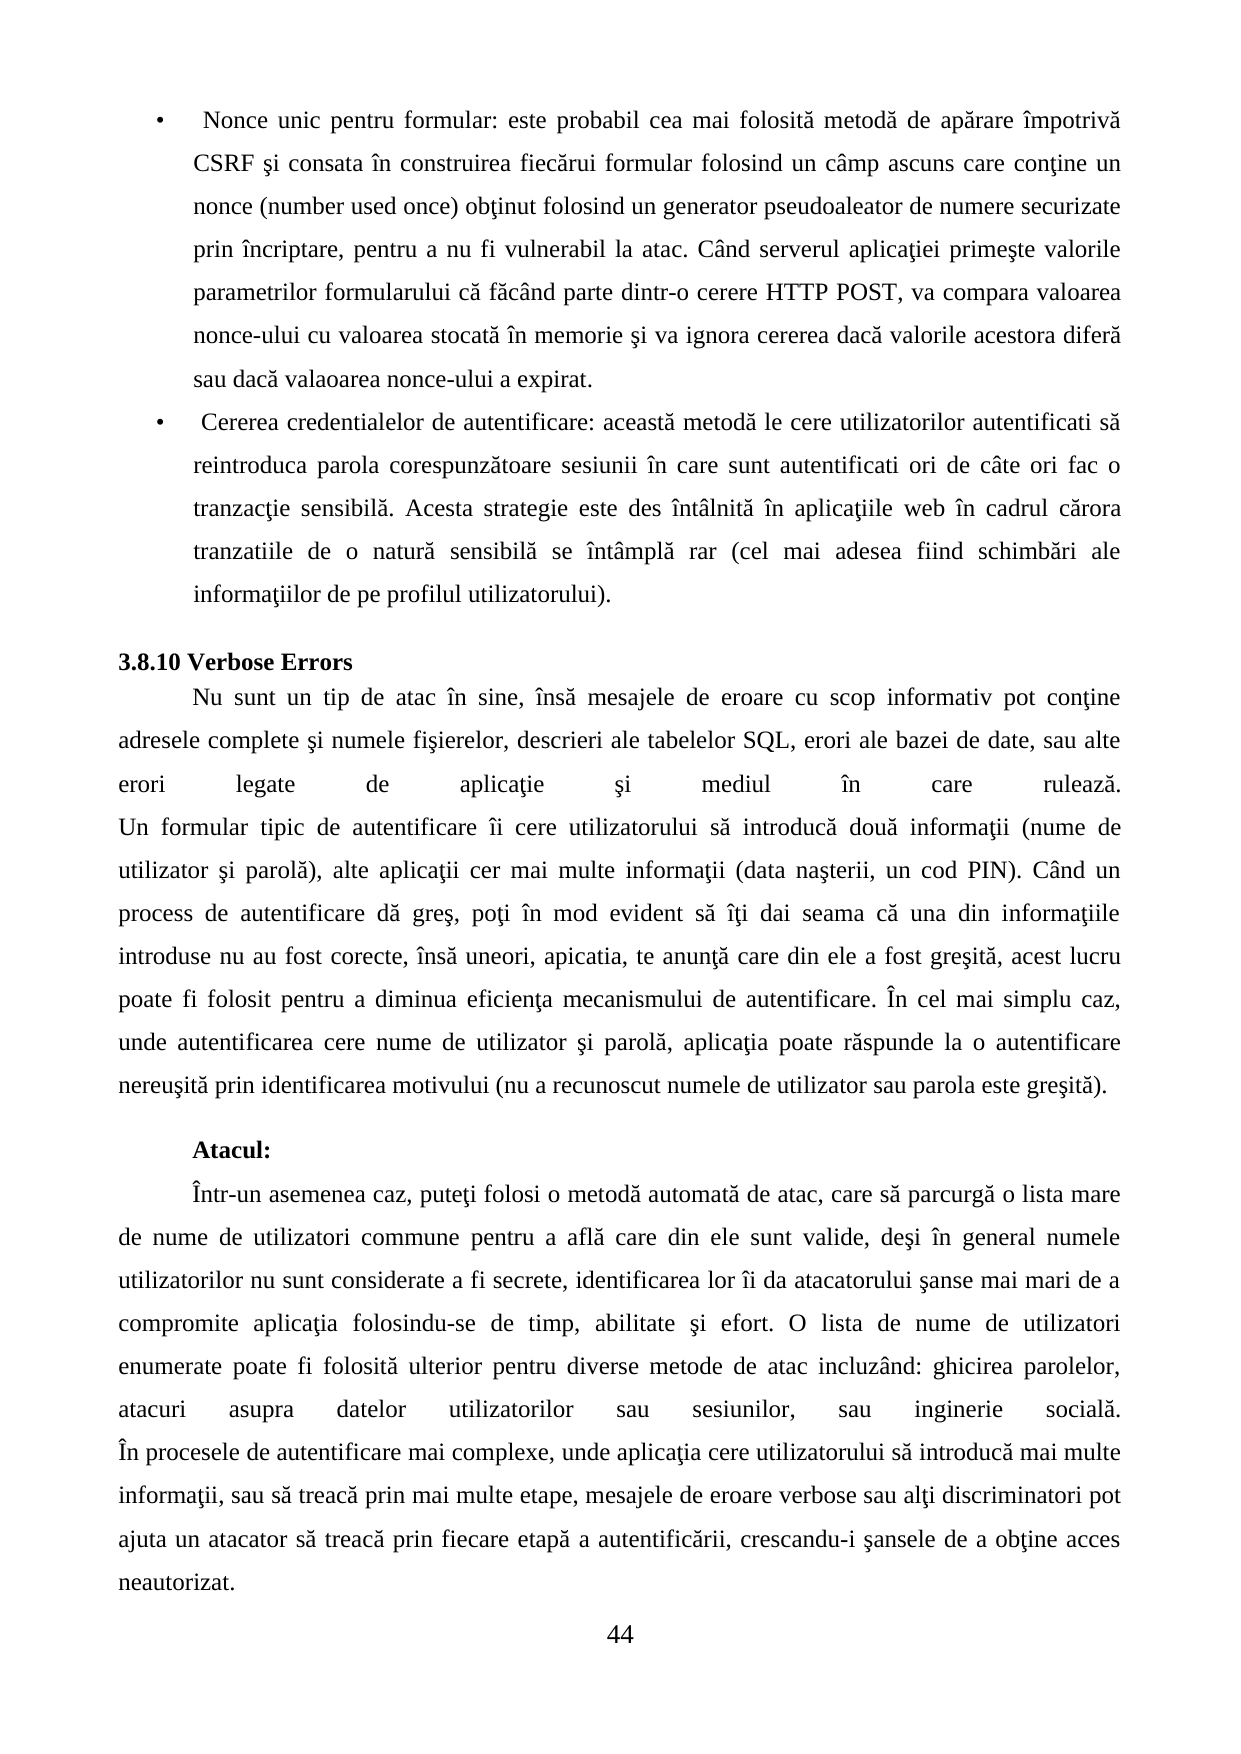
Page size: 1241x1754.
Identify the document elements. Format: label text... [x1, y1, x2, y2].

list Cererea credentialelor de autentificare: această metodă le cere utilizatorilor autentificati să reintroduca parola corespunzătoare sesiunii în care sunt autentificati ori de câte ori fac o tranzacţie sensibilă. Acesta strategie este des întâlnită în aplicaţiile web în cadrul cărora tranzatiile de o natură sensibilă se întâmplă rar (cel mai adesea fiind schimbări ale informaţiilor de pe profilul utilizatorului). [156, 407, 1122, 608]
subtitle 3.8.10 Verbose Errors [118, 647, 1122, 676]
text Atacul: [118, 1136, 1122, 1164]
text Nu sunt un tip de atac în sine, însă mesajele de eroare cu scop informativ pot conţine adresele complete şi numele fişierelor, descrieri ale tabelelor SQL, erori ale bazei de date, sau alte erori legate de aplicaţie şi mediul în care rulează. Un formular tipic de autentificare îi cere utilizatorului să introducă două informaţii (nume de utilizator şi parolă), alte aplicaţii cer mai multe informaţii (data naşterii, un cod PIN). Când un process de autentificare dă greş, poţi în mod evident să îţi dai seama că una din informaţiile introduse nu au fost corecte, însă uneori, apicatia, te anunţă care din ele a fost greşită, acest lucru poate fi folosit pentru a diminua eficienţa mecanismului de autentificare. În cel mai simplu caz, unde autentificarea cere nume de utilizator şi parolă, aplicaţia poate răspunde la o autentificare nereuşită prin identificarea motivului (nu a recunoscut numele de utilizator sau parola este greşită). [118, 682, 1122, 1099]
text Într-un asemenea caz, puteţi folosi o metodă automată de atac, care să parcurgă o lista mare de nume de utilizatori commune pentru a află care din ele sunt valide, deşi în general numele utilizatorilor nu sunt considerate a fi secrete, identificarea lor îi da atacatorului şanse mai mari de a compromite aplicaţia folosindu-se de timp, abilitate şi efort. O lista de nume de utilizatori enumerate poate fi folosită ulterior pentru diverse metode de atac incluzând: ghicirea parolelor, atacuri asupra datelor utilizatorilor sau sesiunilor, sau inginerie socială. În procesele de autentificare mai complexe, unde aplicaţia cere utilizatorului să introducă mai multe informaţii, sau să treacă prin mai multe etape, mesajele de eroare verbose sau alţi discriminatori pot ajuta un atacator să treacă prin fiecare etapă a autentificării, crescandu-i şansele de a obţine acces neautorizat. [118, 1179, 1122, 1596]
list Nonce unic pentru formular: este probabil cea mai folosită metodă de apărare împotrivă CSRF şi consata în construirea fiecărui formular folosind un câmp ascuns care conţine un nonce (number used once) obţinut folosind un generator pseudoaleator de numere securizate prin încriptare, pentru a nu fi vulnerabil la atac. Când serverul aplicaţiei primeşte valorile parametrilor formularului că făcând parte dintr-o cerere HTTP POST, va compara valoarea nonce-ului cu valoarea stocată în memorie şi va ignora cererea dacă valorile acestora diferă sau dacă valaoarea nonce-ului a expirat. [156, 105, 1122, 392]
